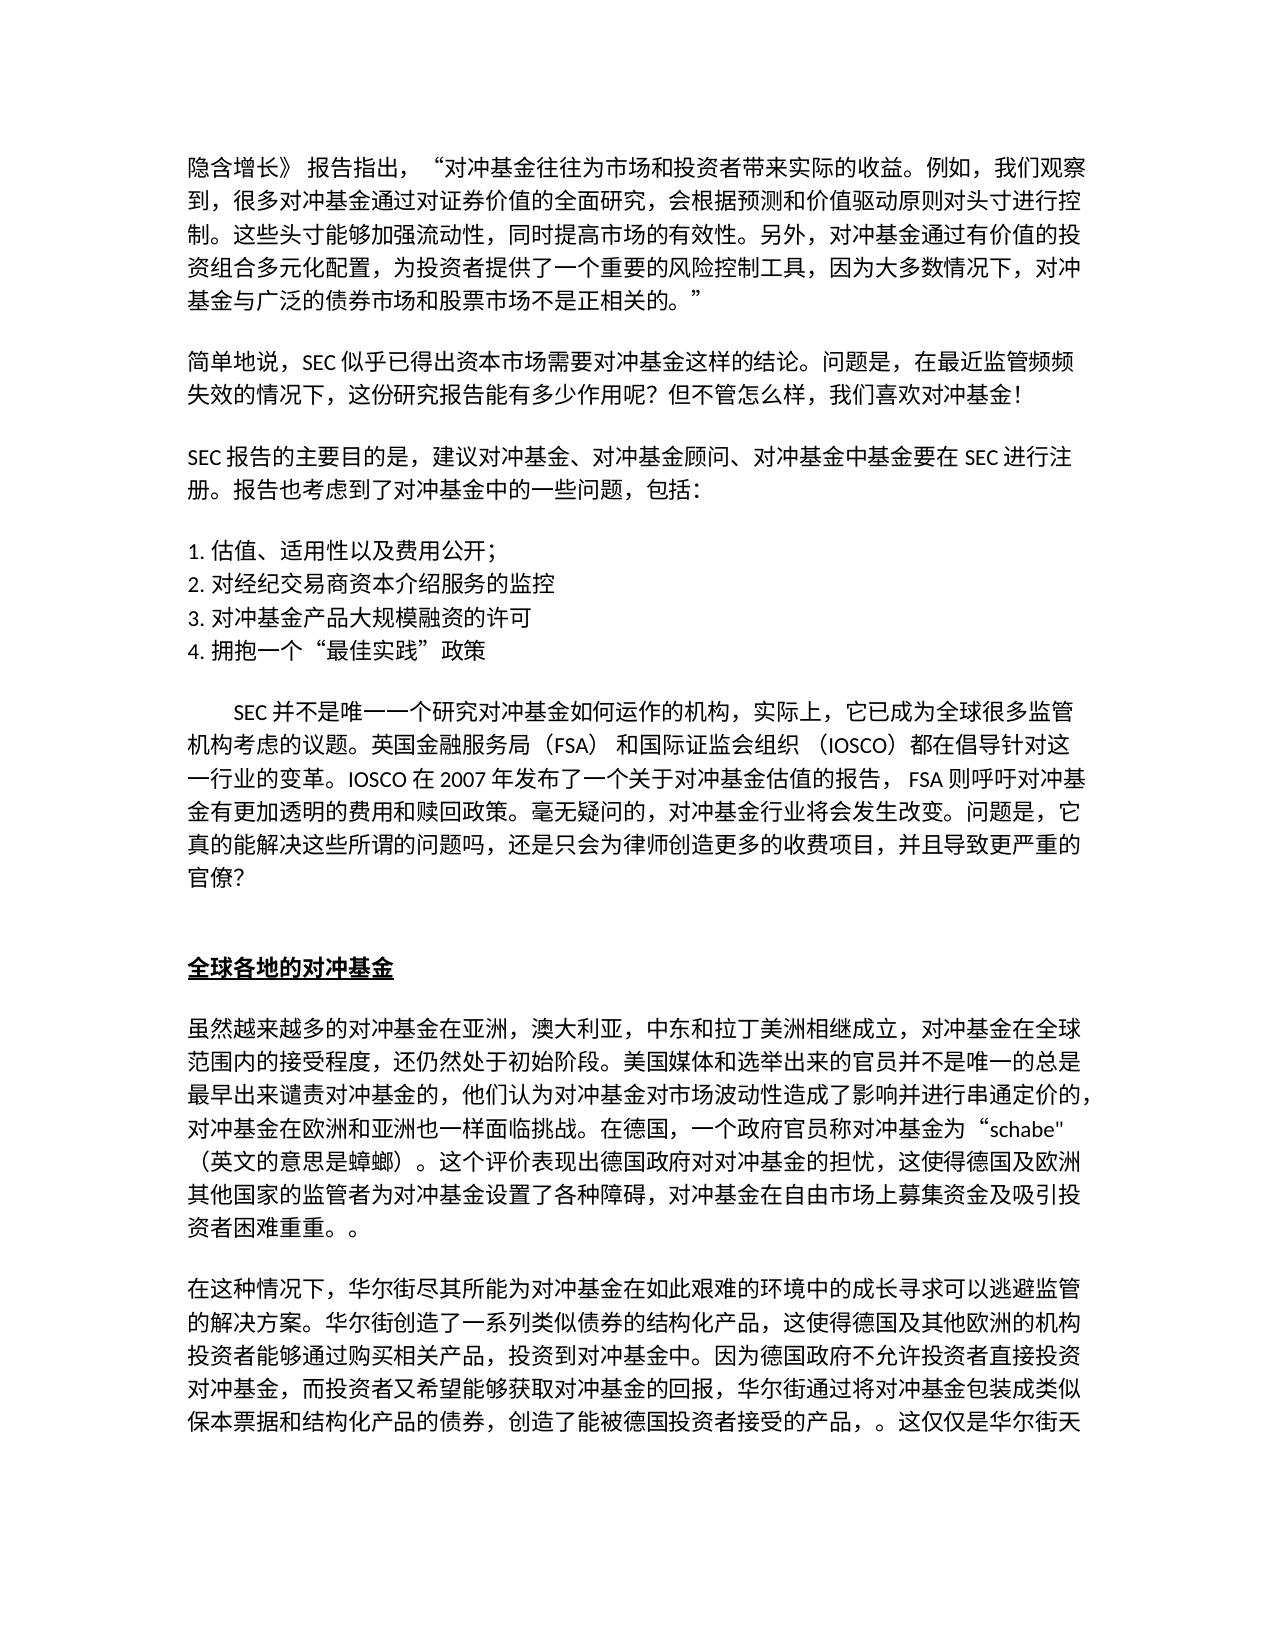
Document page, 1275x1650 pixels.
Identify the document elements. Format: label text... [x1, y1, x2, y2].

text 简单地说，SEC 似乎已得出资本市场需要对冲基金这样的结论。问题是，在最近监管频频失效的情况下，这份研究报告能有多少作用呢？但不管怎么样，我们喜欢对冲基金！ [187, 344, 1087, 411]
list 对冲基金产品大规模融资的许可 [187, 599, 1087, 633]
text SEC报告的主要目的是，建议对冲基金、对冲基金顾问、对冲基金中基金要在 SEC进行注册。报告也考虑到了对冲基金中的一些问题，包括： [187, 439, 1087, 505]
text 全球各地的对冲基金 [187, 949, 1087, 983]
text SEC并不是唯一一个研究对冲基金如何运作的机构，实际上，它已成为全球很多监管机构考虑的议题。英国金融服务局（FSA） 和国际证监会组织 （IOSCO）都在倡导针对这一行业的变革。IOSCO 在2007 年发布了一个关于对冲基金估值的报告， FSA 则呼吁对冲基金有更加透明的费用和赎回政策。毫无疑问的，对冲基金行业将会发生改变。问题是，它真的能解决这些所谓的问题吗，还是只会为律师创造更多的收费项目，并且导致更严重的官僚？ [187, 694, 1087, 893]
text 虽然越来越多的对冲基金在亚洲，澳大利亚，中东和拉丁美洲相继成立，对冲基金在全球范围内的接受程度，还仍然处于初始阶段。美国媒体和选举出来的官员并不是唯一的总是最早出来谴责对冲基金的，他们认为对冲基金对市场波动性造成了影响并进行串通定价的，对冲基金在欧洲和亚洲也一样面临挑战。在德国，一个政府官员称对冲基金为“schabe" （英文的意思是蟑螂）。这个评价表现出德国政府对对冲基金的担忧，这使得德国及欧洲其他国家的监管者为对冲基金设置了各种障碍，对冲基金在自由市场上募集资金及吸引投资者困难重重。。 [187, 1011, 1087, 1243]
list 对经纪交易商资本介绍服务的监控 [187, 566, 1087, 599]
list 估值、适用性以及费用公开； [187, 533, 1087, 566]
list 拥抱一个“最佳实践”政策 [187, 633, 1087, 666]
